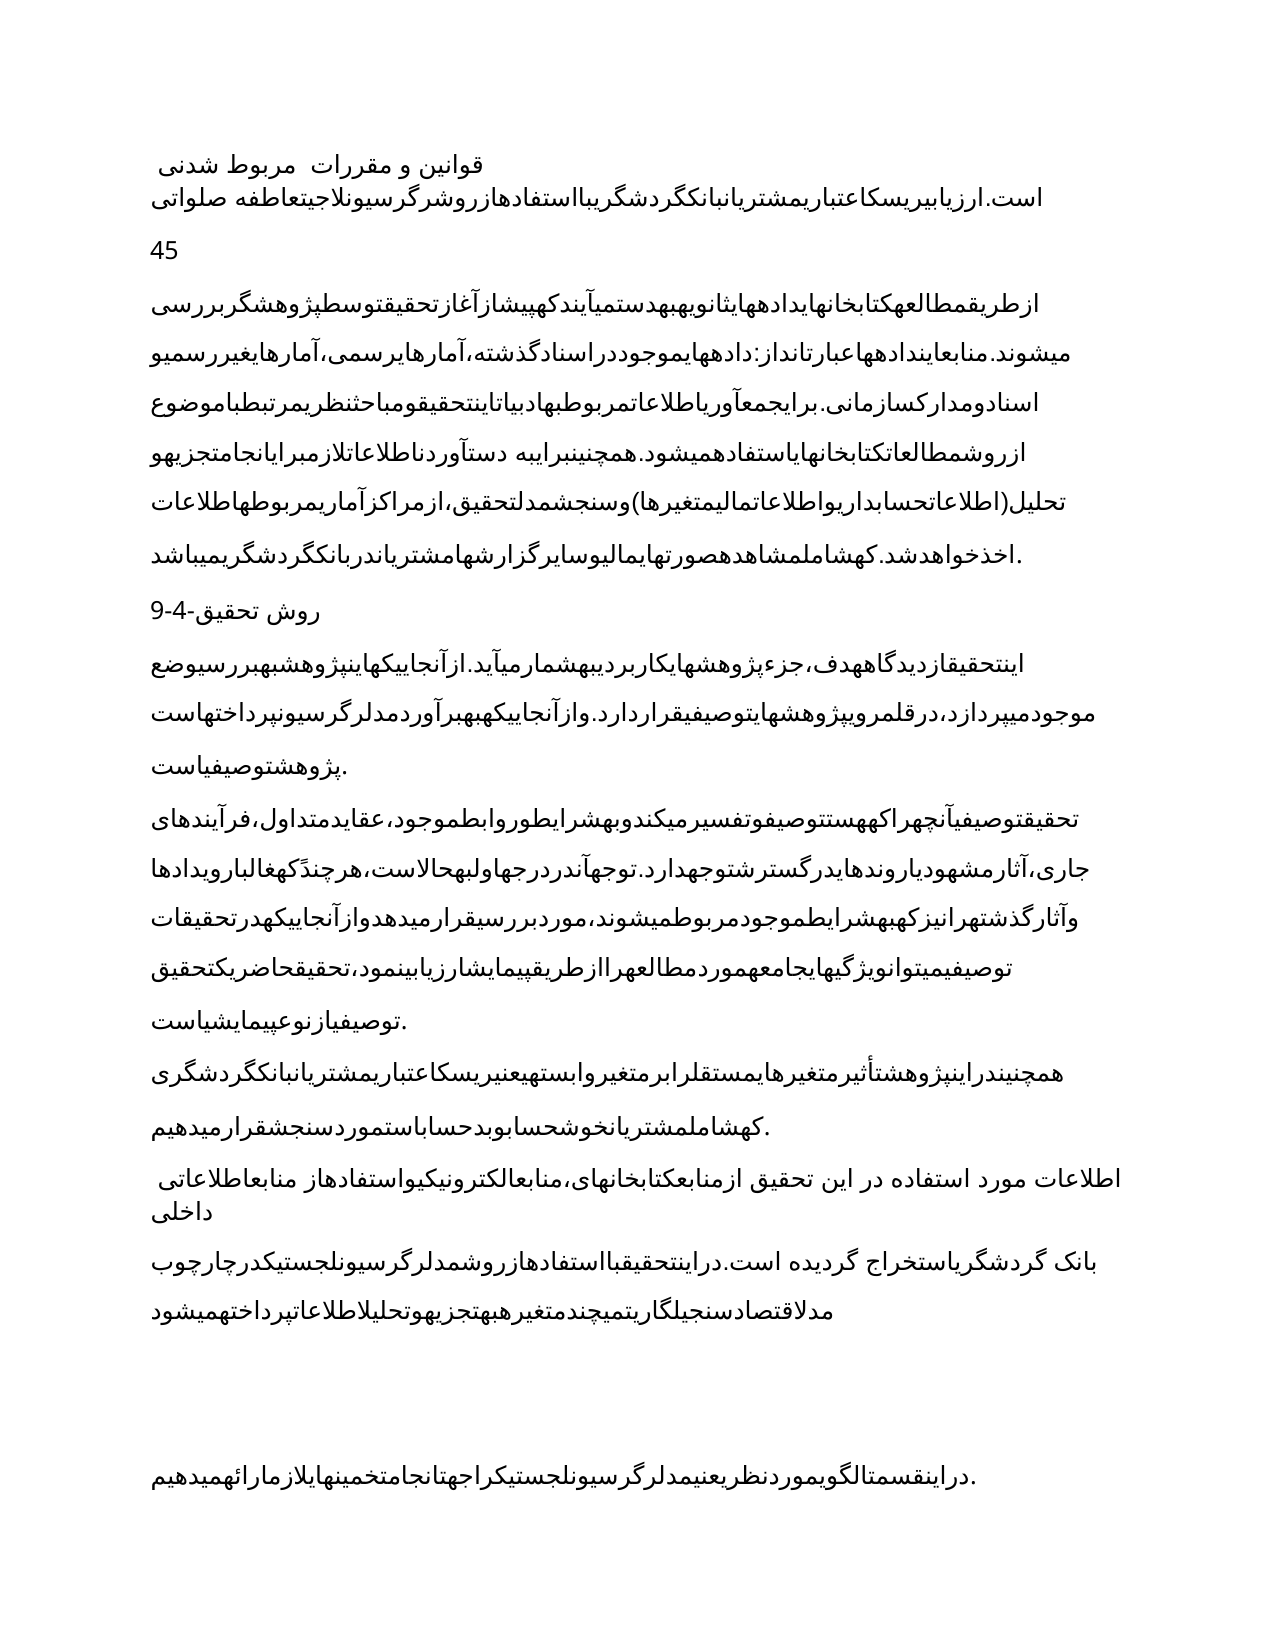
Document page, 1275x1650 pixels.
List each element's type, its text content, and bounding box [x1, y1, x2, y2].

text اخذخواهدشد.کهشاملمشاهدهصورتهایمالیوسایرگزارشهامشتریاندربانکگردشگریمیباشد. [150, 537, 1125, 571]
text وآثارگذشتهرانیزکهبهشرایطموجودمربوطمیشوند،موردبررسیقرارمیدهدوازآنجاییکهدرتحقیقات [150, 903, 1125, 932]
text اسنادومدارکسازمانی.برایجمعآوریاطلاعاتمربوطبهادبیاتاینتحقیقومباحثنظریمرتبطباموضوع [150, 388, 1125, 417]
text پژوهشتوصیفیاست. [150, 748, 1125, 782]
text اطلاعات مورد استفاده در این تحقیق ازمنابعکتابخانهای،منابعالکترونیکیواستفادهاز منابعاطلاعاتی داخلی [150, 1164, 1125, 1226]
text جاری،آثارمشهودیاروندهایدرگسترشتوجهدارد.توجهآندردرجهاولبهحالاست،هرچندًکهغالبارویدادها [150, 853, 1125, 882]
text همچنیندراینپژوهشتأثیرمتغیرهایمستقلرابرمتغیروابستهیعنیریسکاعتباریمشتریانبانکگردشگری [150, 1058, 1125, 1087]
text کهشاملمشتریانخوشحسابوبدحساباستموردسنجشقرارمیدهیم. [150, 1108, 1125, 1142]
text ازطریقمطالعهکتابخانهایدادههایثانویهبهدستمیآیندکهپیشازآغازتحقیقتوسطپژوهشگربررسی [150, 288, 1125, 317]
text میشوند.منابعایندادههاعبارتانداز:دادههایموجوددراسنادگذشته،آمارهایرسمی،آمارهایغیررسمیو [150, 338, 1125, 367]
text دراینقسمتالگویموردنظریعنیمدلرگرسیونلجستیکراجهتانجامتخمینهایلازمارائهمیدهیم. [150, 1458, 1125, 1492]
text موجودمیپردازد،درقلمرویپژوهشهایتوصیفیقراردارد.وازآنجاییکهبهبرآوردمدلرگرسیونپرداختهاست [150, 698, 1125, 727]
text تحقیقتوصیفیآنچهراکههستتوصیفوتفسیرمیکندوبهشرایطوروابطموجود،عقایدمتداول،فرآیندهای [150, 804, 1125, 833]
text مدلاقتصادسنجیلگاریتمیچندمتغیرهبهتجزیهوتحلیلاطلاعاتپرداختهمیشود [150, 1296, 1125, 1325]
text توصیفیازنوعپیمایشیاست. [150, 1003, 1125, 1037]
text ازروشمطالعاتکتابخانهایاستفادهمیشود.همچنینبرایبه دستآوردناطلاعاتلازمبرایانجامتجزیهو [150, 438, 1125, 466]
text اینتحقیقازدیدگاههدف،جزءپژوهشهایکاربردیبهشمارمیآید.ازآنجاییکهاینپژوهشبهبررسیوضع [150, 649, 1125, 677]
text تحلیل(اطلاعاتحسابداریواطلاعاتمالیمتغیرها)وسنجشمدلتحقیق،ازمراکزآماریمربوطهاطلاعات [150, 487, 1125, 516]
text توصیفیمیتوانویژگیهایجامعهموردمطالعهراازطریقپیمایشارزیابینمود،تحقیقحاضریکتحقیق [150, 953, 1125, 982]
text بانک گردشگریاستخراج گردیده است.دراینتحقیقبااستفادهازروشمدلرگرسیونلجستیکدرچارچوب [150, 1247, 1125, 1275]
text 45 [150, 233, 1125, 267]
text 9-4-روش تحقیق [150, 593, 1125, 627]
